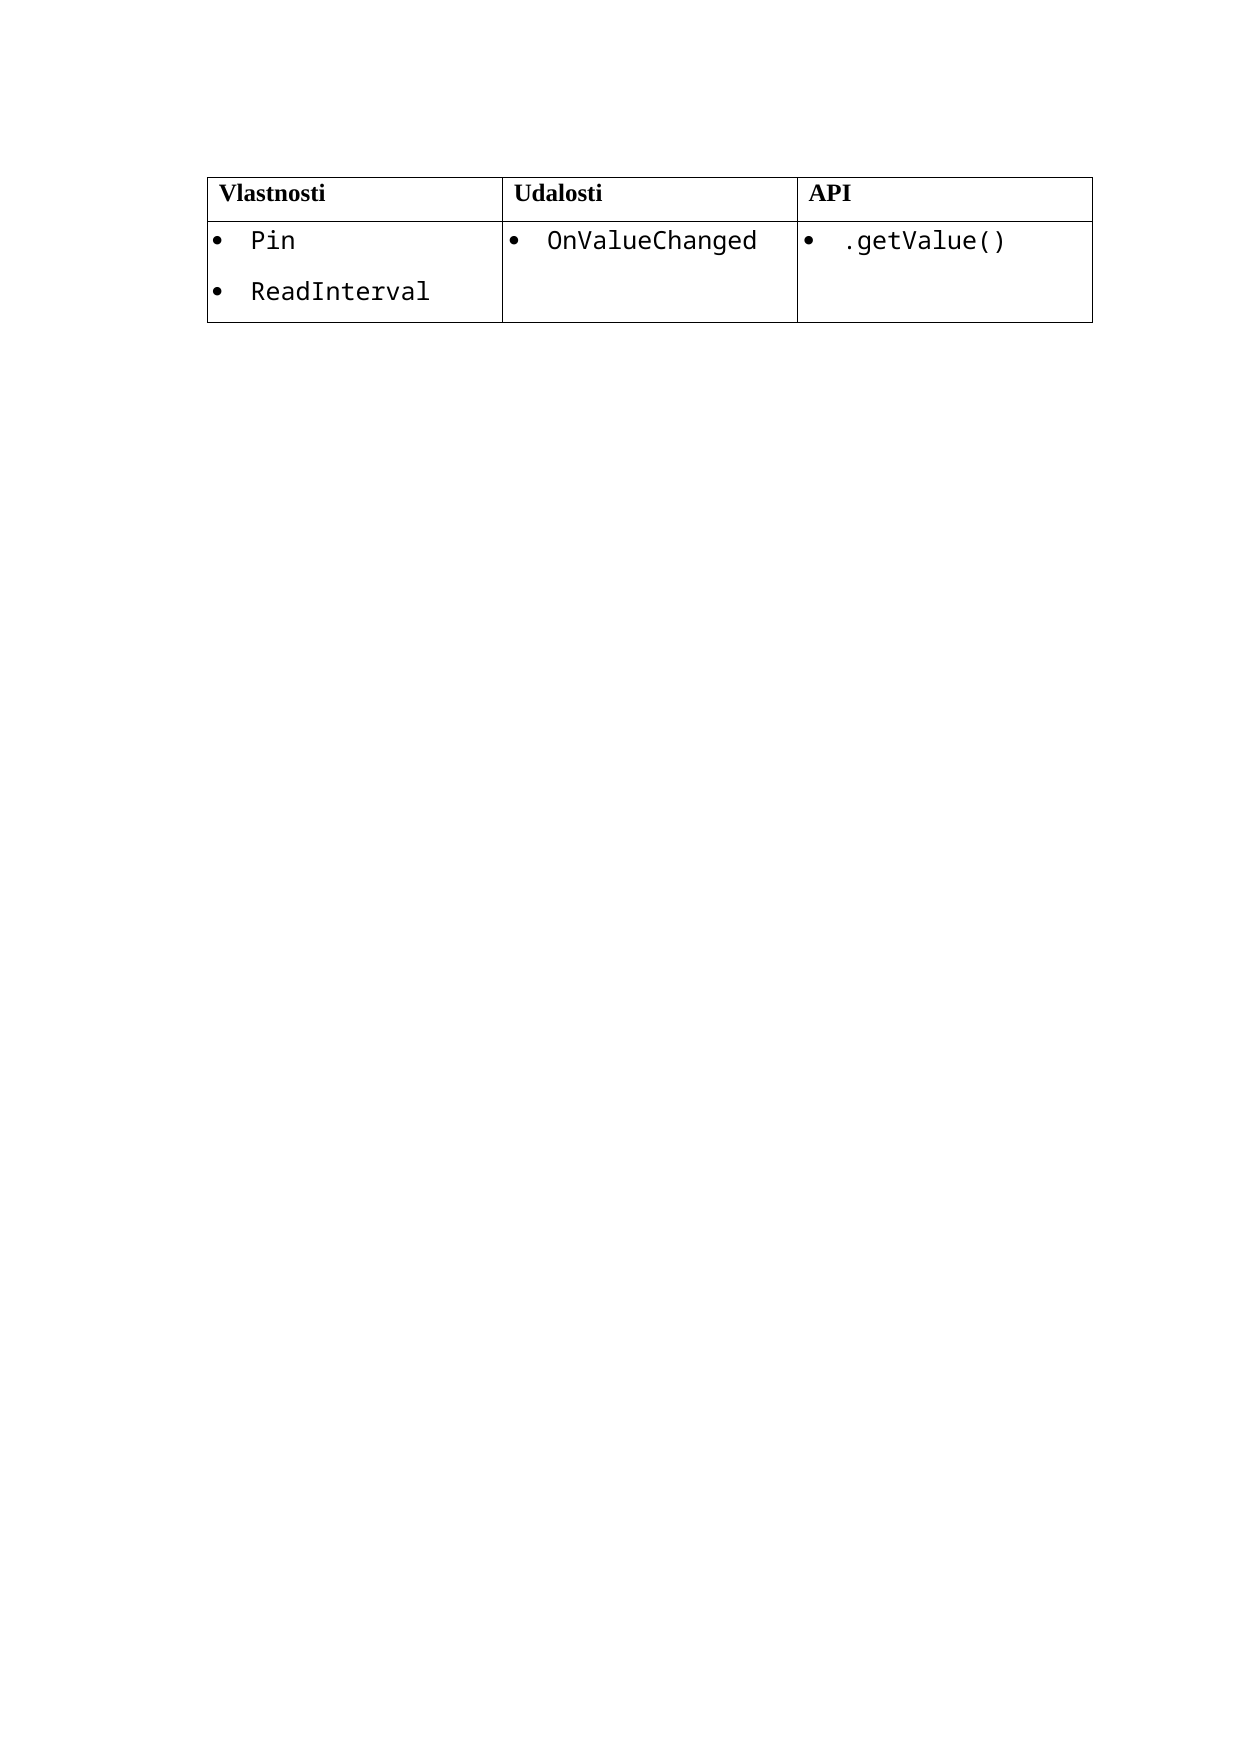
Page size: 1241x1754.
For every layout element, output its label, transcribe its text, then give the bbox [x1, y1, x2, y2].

table_header Vlastnosti [208, 178, 502, 221]
table_cell OnValueChanged [503, 222, 797, 322]
table_header API [798, 178, 1092, 221]
table_header Udalosti [503, 178, 797, 221]
table_cell .getValue() [798, 222, 1092, 322]
table_cell Pin ReadInterval [208, 222, 502, 322]
